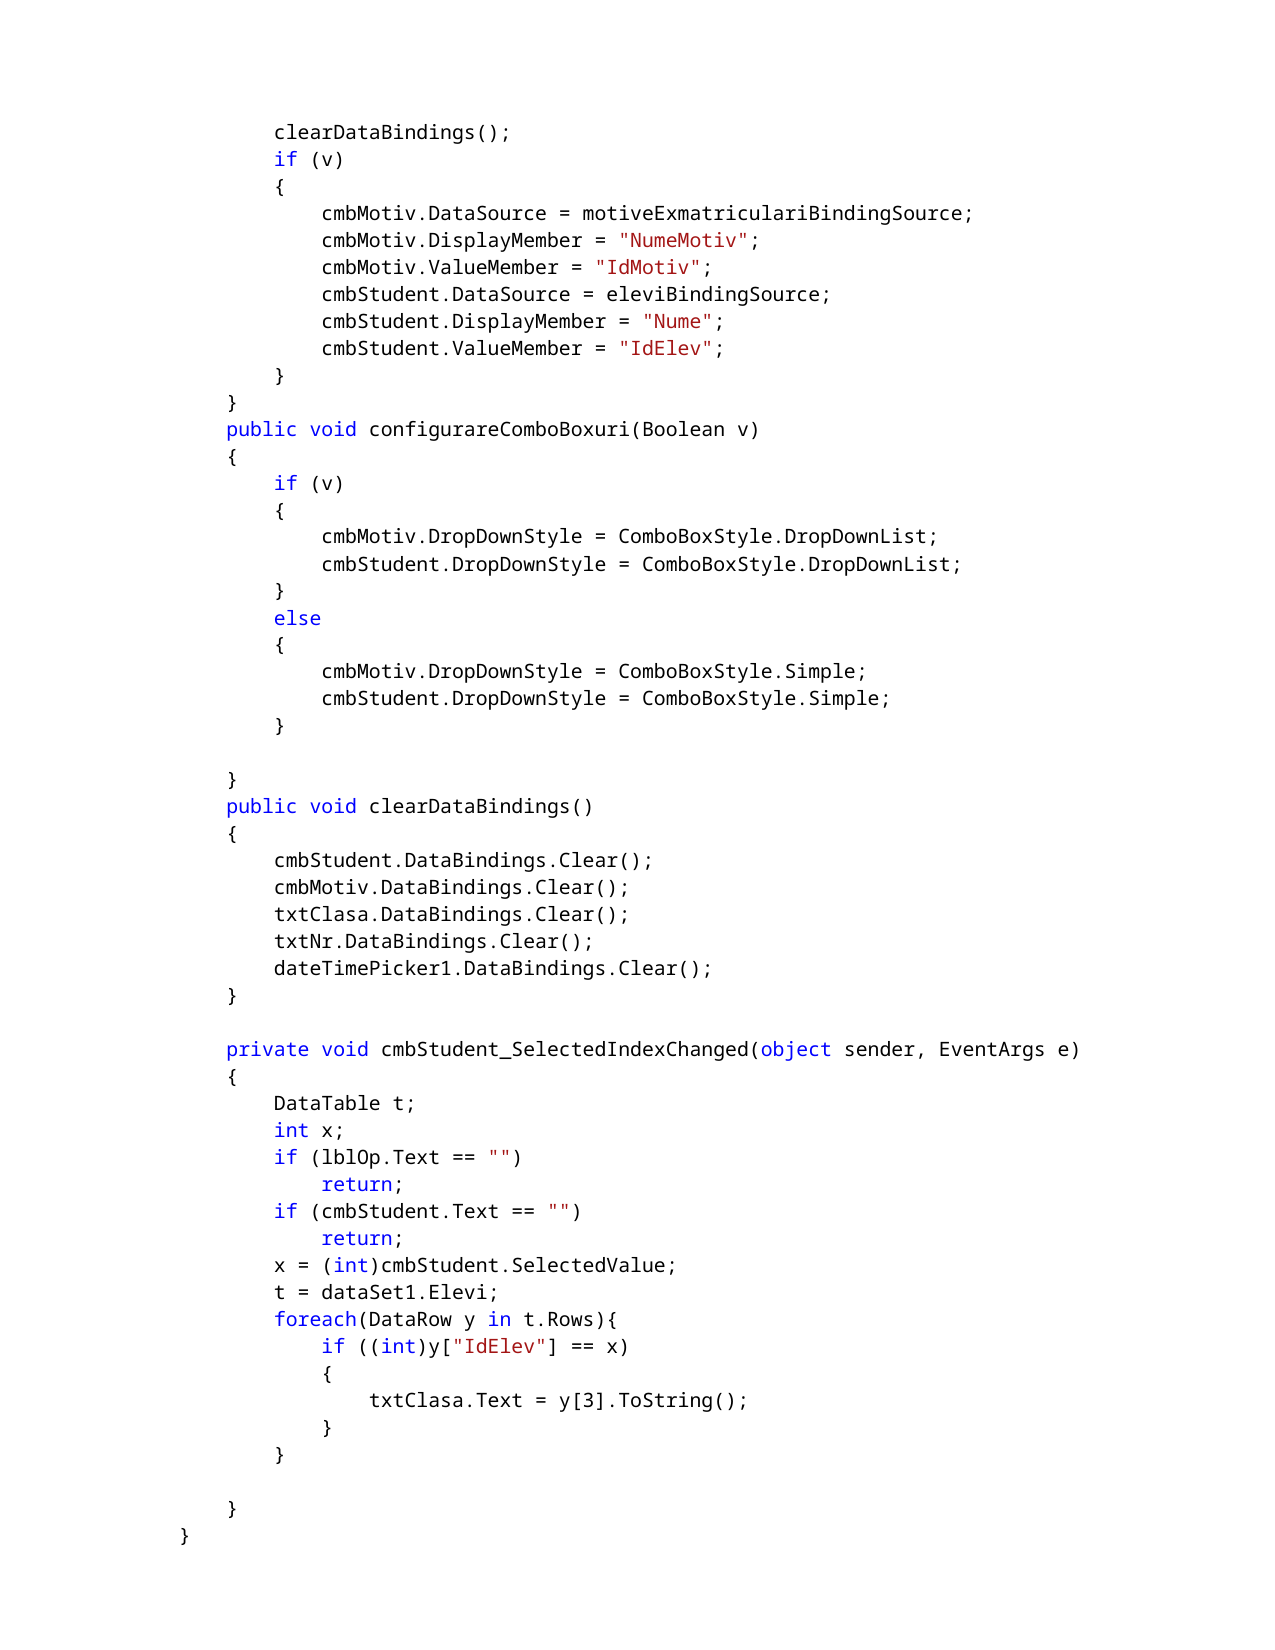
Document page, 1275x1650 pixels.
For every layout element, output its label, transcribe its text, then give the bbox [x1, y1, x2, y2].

text } [131, 577, 1186, 604]
text cmbMotiv.ValueMember = "IdMotiv"; [131, 253, 1186, 280]
text } [131, 1494, 1186, 1521]
text { [131, 442, 1186, 469]
text dateTimePicker1.DataBindings.Clear(); [131, 954, 1186, 981]
text } [131, 766, 1186, 793]
text return; [131, 1224, 1186, 1251]
text DataTable t; [131, 1089, 1186, 1116]
text cmbStudent.DataBindings.Clear(); [131, 847, 1186, 873]
text { [131, 631, 1186, 658]
text txtClasa.DataBindings.Clear(); [131, 901, 1186, 927]
text if ((int)y["IdElev"] == x) [131, 1332, 1186, 1359]
text int x; [131, 1116, 1186, 1143]
text txtClasa.Text = y[3].ToString(); [131, 1386, 1186, 1413]
text { [131, 819, 1186, 847]
text } [131, 712, 1186, 739]
text } [131, 1413, 1186, 1440]
text if (cmbStudent.Text == "") [131, 1197, 1186, 1224]
text cmbStudent.DataSource = eleviBindingSource; [131, 280, 1186, 307]
text { [131, 172, 1186, 199]
text foreach(DataRow y in t.Rows){ [131, 1305, 1186, 1332]
text return; [131, 1170, 1186, 1197]
text } [131, 981, 1186, 1008]
text { [131, 1062, 1186, 1089]
text { [131, 1359, 1186, 1386]
text cmbMotiv.DropDownStyle = ComboBoxStyle.Simple; [131, 658, 1186, 685]
text if (v) [131, 145, 1186, 172]
text { [131, 496, 1186, 523]
text } [131, 361, 1186, 388]
text private void cmbStudent_SelectedIndexChanged(object sender, EventArgs e) [131, 1035, 1186, 1062]
text public void clearDataBindings() [131, 793, 1186, 819]
text t = dataSet1.Elevi; [131, 1278, 1186, 1305]
text if (lblOp.Text == "") [131, 1143, 1186, 1170]
text clearDataBindings(); [131, 118, 1186, 145]
text cmbStudent.ValueMember = "IdElev"; [131, 334, 1186, 361]
text public void configurareComboBoxuri(Boolean v) [131, 415, 1186, 442]
text cmbMotiv.DisplayMember = "NumeMotiv"; [131, 226, 1186, 253]
text } [131, 1440, 1186, 1467]
text } [131, 388, 1186, 415]
text x = (int)cmbStudent.SelectedValue; [131, 1251, 1186, 1278]
text cmbMotiv.DataSource = motiveExmatriculariBindingSource; [131, 199, 1186, 226]
text cmbStudent.DropDownStyle = ComboBoxStyle.DropDownList; [131, 550, 1186, 577]
text txtNr.DataBindings.Clear(); [131, 927, 1186, 954]
text else [131, 604, 1186, 631]
text if (v) [131, 469, 1186, 496]
text cmbStudent.DisplayMember = "Nume"; [131, 307, 1186, 334]
text } [131, 1521, 1186, 1548]
text cmbStudent.DropDownStyle = ComboBoxStyle.Simple; [131, 685, 1186, 712]
text cmbMotiv.DropDownStyle = ComboBoxStyle.DropDownList; [131, 523, 1186, 550]
text cmbMotiv.DataBindings.Clear(); [131, 873, 1186, 901]
